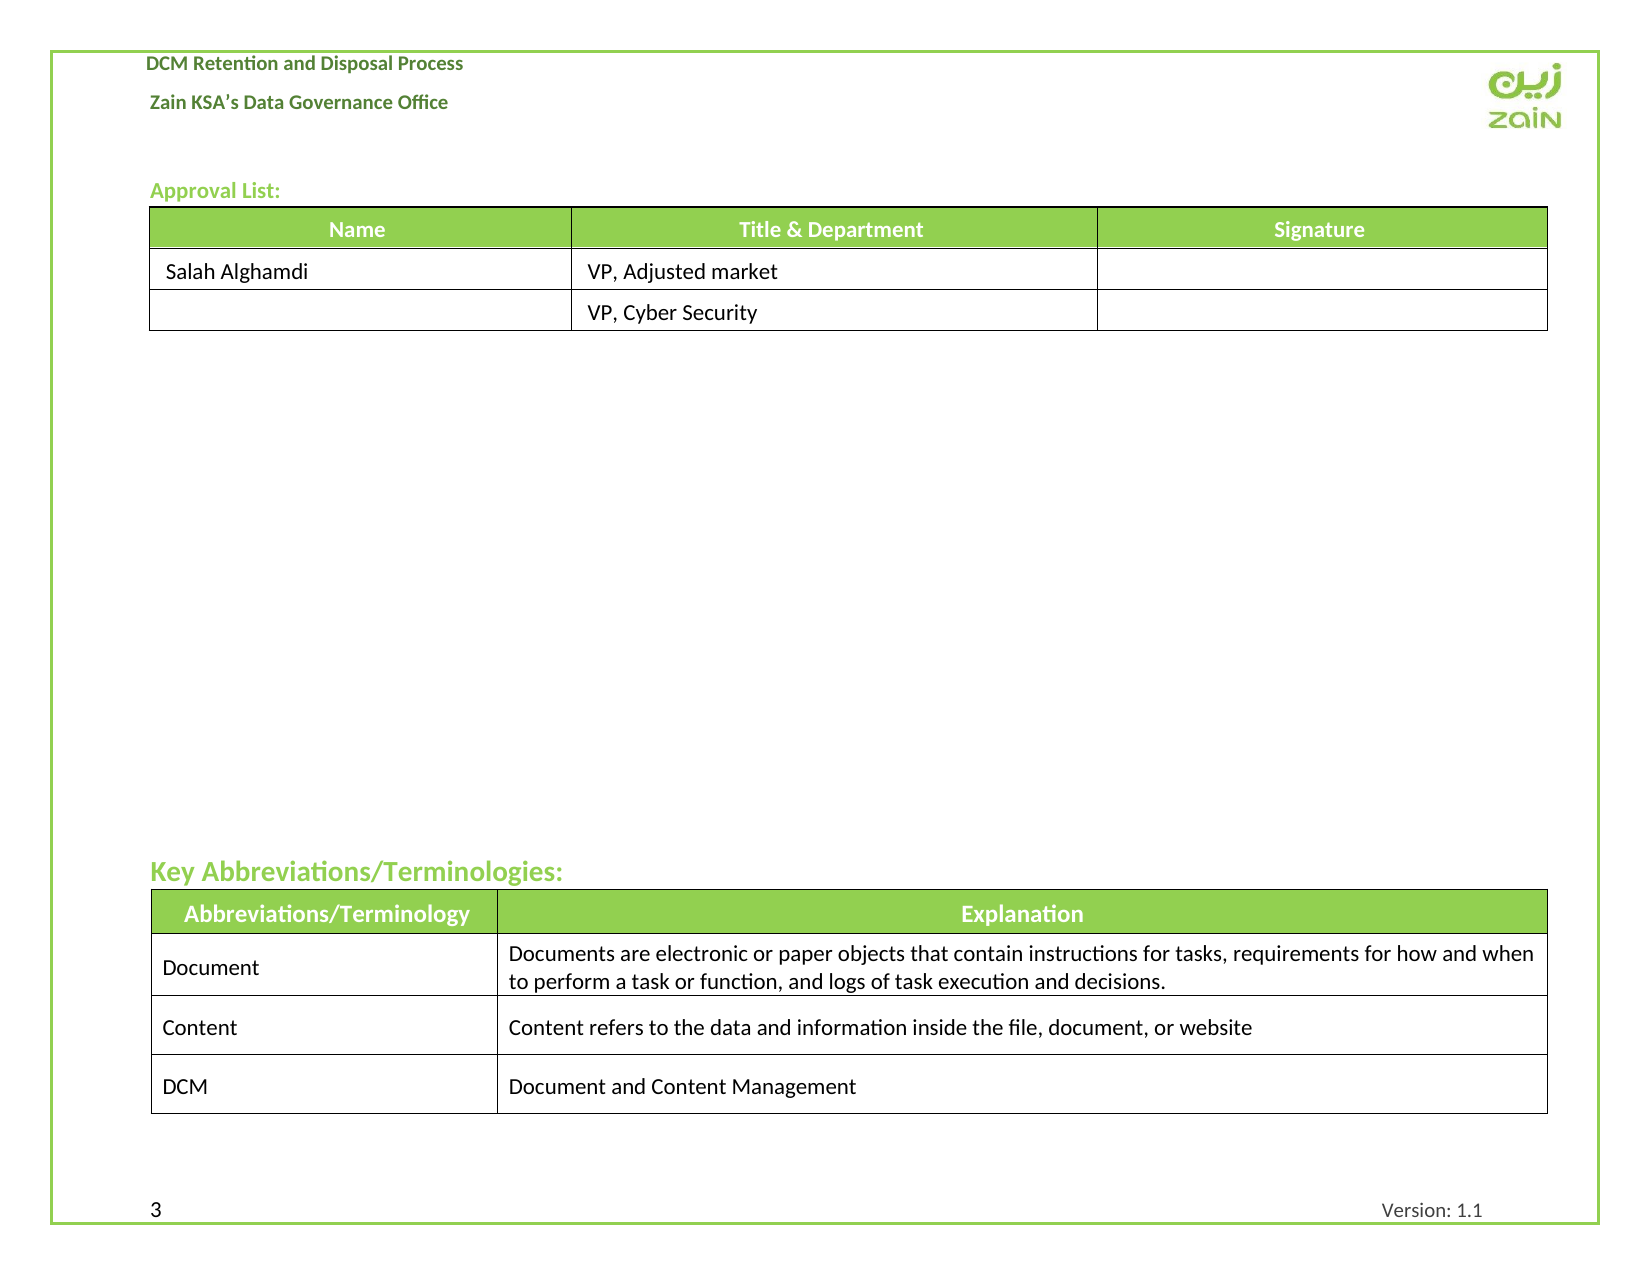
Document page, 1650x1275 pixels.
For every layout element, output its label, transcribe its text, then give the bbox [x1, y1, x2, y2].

table_cell Content [152, 996, 497, 1054]
table_cell Document [152, 934, 497, 995]
table_cell [1098, 249, 1547, 289]
picture [1471, 53, 1578, 140]
table_cell VP, Adjusted market [572, 249, 1097, 289]
table_header Name [150, 208, 571, 247]
table_cell VP, Cyber Security [572, 290, 1097, 330]
text Key Abbreviations/Terminologies: [150, 853, 1564, 888]
table_header Abbreviations/Terminology [152, 890, 497, 933]
table_header Signature [1098, 208, 1547, 247]
table_header Explanation [498, 890, 1547, 933]
table_cell Content refers to the data and information inside the file, document, or website [498, 996, 1547, 1054]
table_cell [1098, 290, 1547, 330]
table_cell Documents are electronic or paper objects that contain instructions for tasks, requirements for how and when to perform a task or function, and logs of task execution and decisions. [498, 934, 1547, 995]
table_header Title & Department [572, 208, 1097, 247]
table_cell Salah Alghamdi [150, 249, 571, 289]
table_cell [150, 290, 571, 330]
table_cell Document and Content Management [498, 1055, 1547, 1113]
text Approval List: [150, 176, 1564, 204]
table_cell DCM [152, 1055, 497, 1113]
